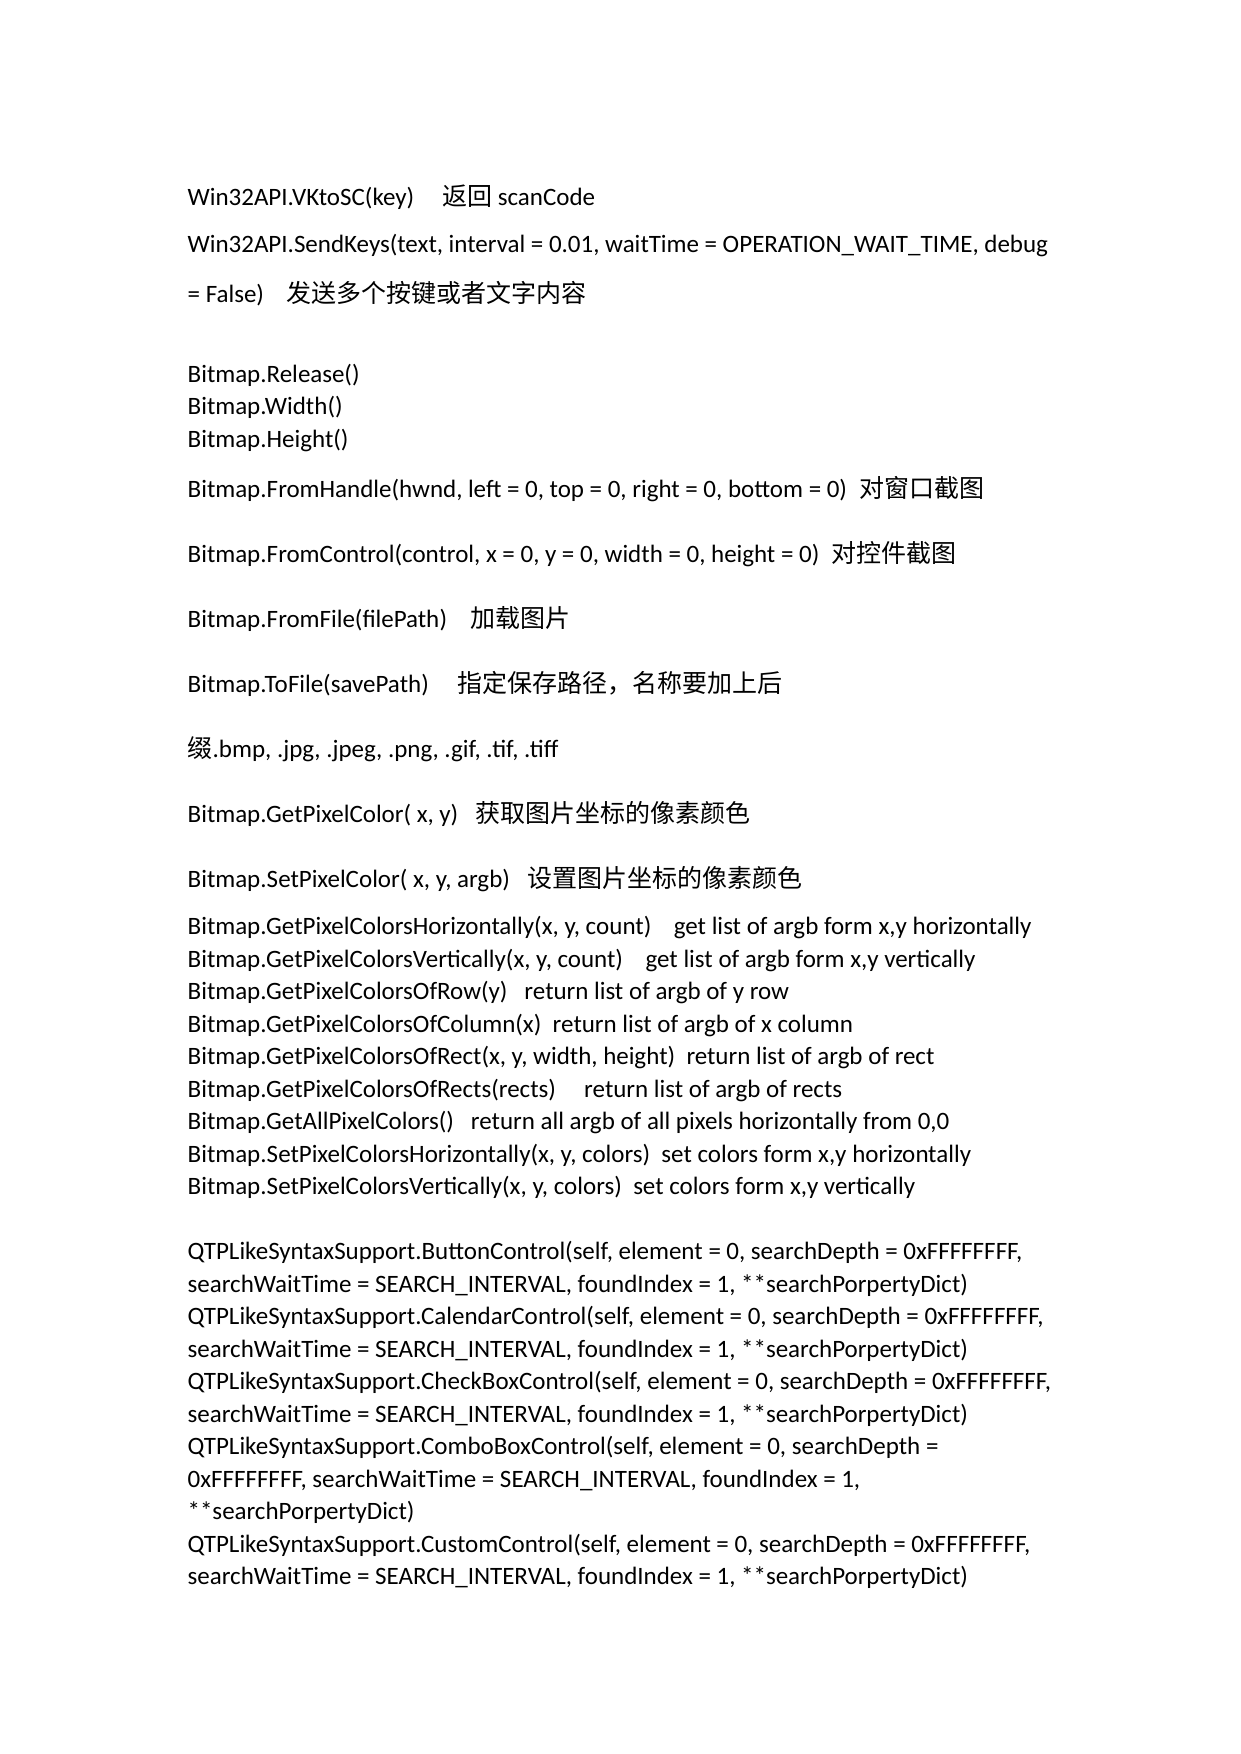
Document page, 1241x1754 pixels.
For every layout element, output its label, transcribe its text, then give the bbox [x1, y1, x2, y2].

list QTPLikeSyntaxSupport.CheckBoxControl(self, element = 0, searchDepth = 0xFFFFFFFF, searchWaitTime = SEARCH_INTERVAL, foundIndex = 1, **searchPorpertyDict) [187, 1364, 1053, 1429]
list Bitmap.ToFile(savePath) 指定保存路径，名称要加上后缀.bmp, .jpg, .jpeg, .png, .gif, .tif, .tiff [187, 649, 1053, 779]
list Win32API.VKtoSC(key) 返回scanCode [187, 162, 1053, 227]
list Bitmap.GetPixelColor( x, y) 获取图片坐标的像素颜色 [187, 779, 1053, 844]
list Bitmap.FromControl(control, x = 0, y = 0, width = 0, height = 0) 对控件截图 [187, 519, 1053, 584]
list QTPLikeSyntaxSupport.ComboBoxControl(self, element = 0, searchDepth = 0xFFFFFFFF, searchWaitTime = SEARCH_INTERVAL, foundIndex = 1, **searchPorpertyDict) [187, 1429, 1053, 1527]
list Bitmap.GetPixelColorsOfRect(x, y, width, height) return list of argb of rect [187, 1039, 1053, 1072]
list Bitmap.SetPixelColorsVertically(x, y, colors) set colors form x,y vertically [187, 1169, 1053, 1202]
list Bitmap.GetPixelColorsOfRects(rects) return list of argb of rects [187, 1072, 1053, 1104]
list QTPLikeSyntaxSupport.ButtonControl(self, element = 0, searchDepth = 0xFFFFFFFF, searchWaitTime = SEARCH_INTERVAL, foundIndex = 1, **searchPorpertyDict) [187, 1234, 1053, 1299]
list Bitmap.FromFile(filePath) 加载图片 [187, 584, 1053, 649]
list Bitmap.GetPixelColorsOfColumn(x) return list of argb of x column [187, 1007, 1053, 1039]
list Bitmap.SetPixelColorsHorizontally(x, y, colors) set colors form x,y horizontally [187, 1137, 1053, 1169]
list Bitmap.Release() [187, 357, 1053, 389]
list Bitmap.GetAllPixelColors() return all argb of all pixels horizontally from 0,0 [187, 1104, 1053, 1137]
list Bitmap.GetPixelColorsOfRow(y) return list of argb of y row [187, 974, 1053, 1007]
list Bitmap.Width() [187, 389, 1053, 422]
list Bitmap.FromHandle(hwnd, left = 0, top = 0, right = 0, bottom = 0) 对窗口截图 [187, 454, 1053, 519]
list Bitmap.Height() [187, 422, 1053, 454]
list QTPLikeSyntaxSupport.CalendarControl(self, element = 0, searchDepth = 0xFFFFFFFF, searchWaitTime = SEARCH_INTERVAL, foundIndex = 1, **searchPorpertyDict) [187, 1299, 1053, 1364]
list QTPLikeSyntaxSupport.CustomControl(self, element = 0, searchDepth = 0xFFFFFFFF, searchWaitTime = SEARCH_INTERVAL, foundIndex = 1, **searchPorpertyDict) [187, 1527, 1053, 1592]
list Bitmap.GetPixelColorsHorizontally(x, y, count) get list of argb form x,y horizontally [187, 909, 1053, 942]
list Bitmap.GetPixelColorsVertically(x, y, count) get list of argb form x,y vertically [187, 942, 1053, 974]
list Win32API.SendKeys(text, interval = 0.01, waitTime = OPERATION_WAIT_TIME, debug = False) 发送多个按键或者文字内容 [187, 227, 1053, 324]
list Bitmap.SetPixelColor( x, y, argb) 设置图片坐标的像素颜色 [187, 844, 1053, 909]
